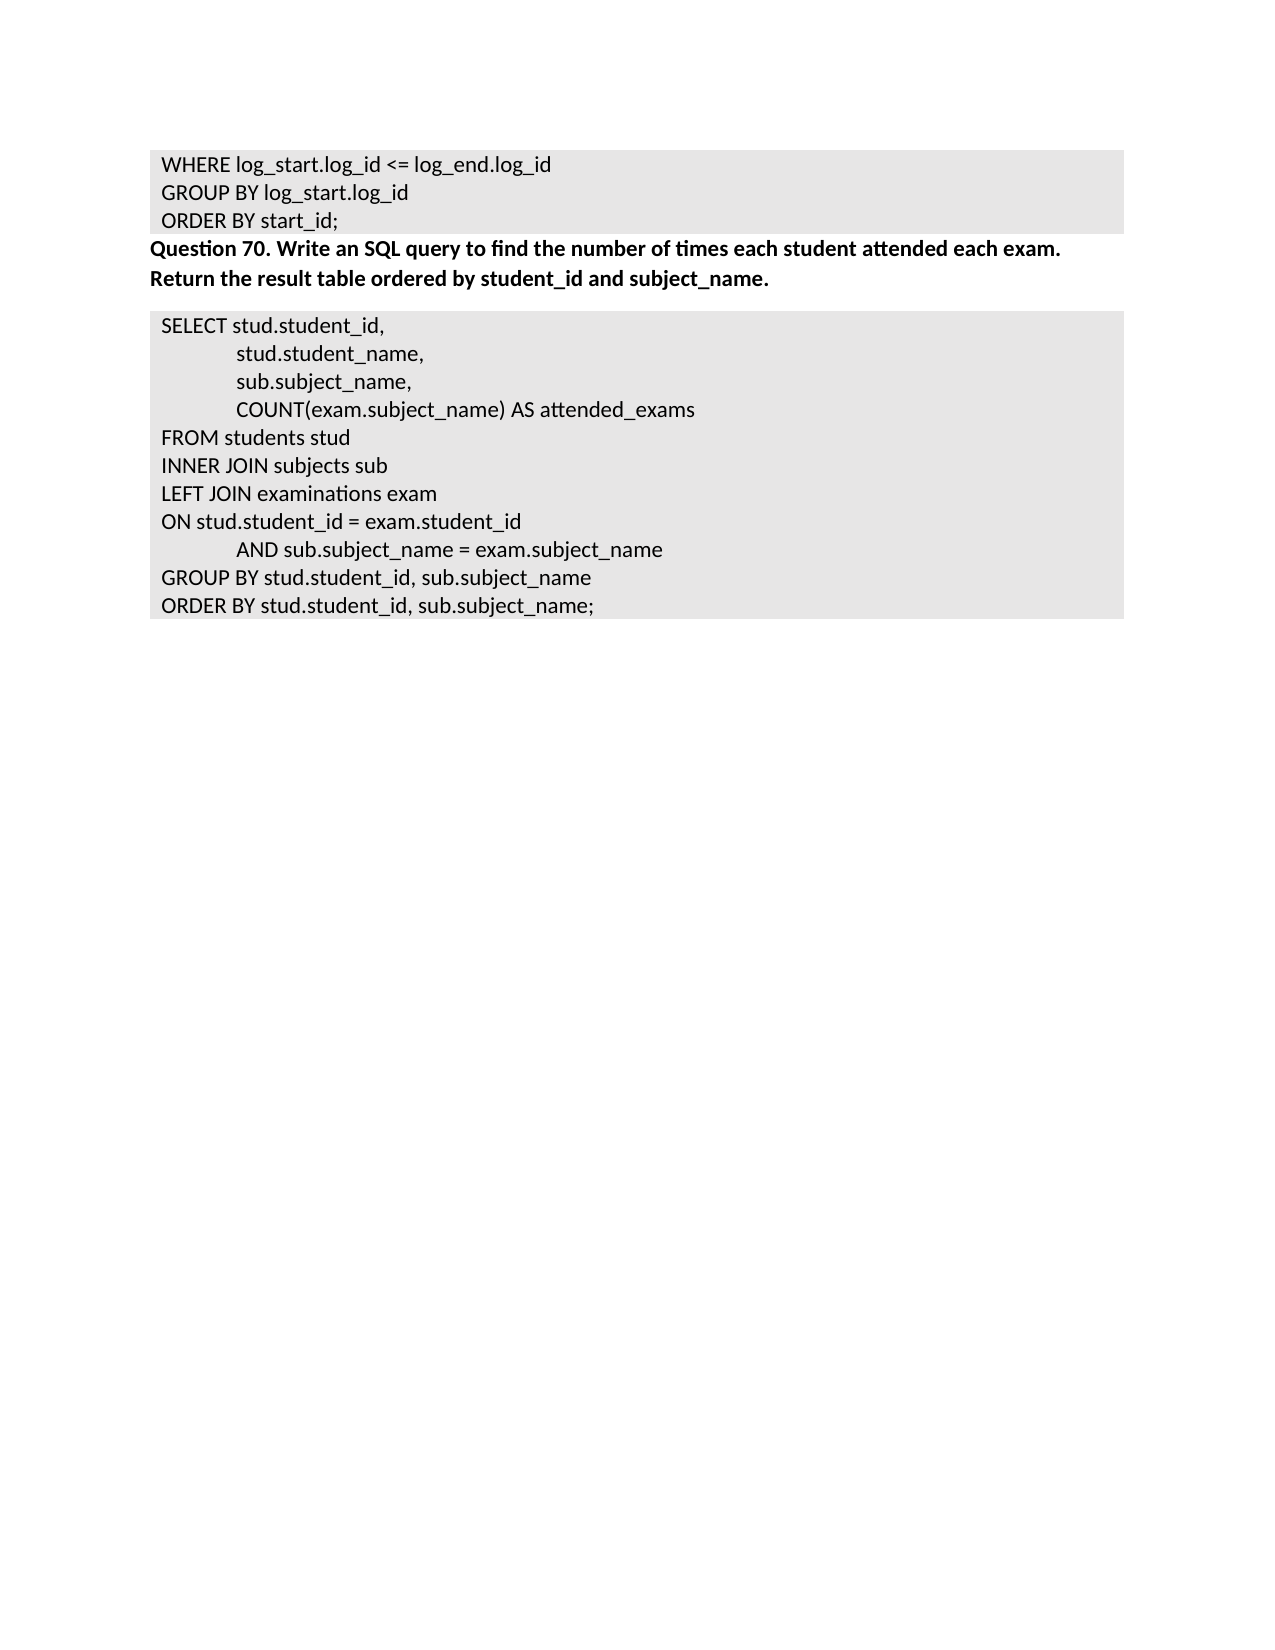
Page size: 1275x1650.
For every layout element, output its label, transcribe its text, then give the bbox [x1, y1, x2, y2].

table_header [150, 150, 1124, 234]
table_header SELECT stud.student_id, stud.student_name, sub.subject_name, COUNT(exam.subject_name) AS attended_exams FROM students stud INNER JOIN subjects sub LEFT JOIN examinations exam ON stud.student_id = exam.student_id AND sub.subject_name = exam.subject_name GROUP BY stud.student_id, sub.subject_name ORDER BY stud.student_id, sub.subject_name; [150, 311, 1124, 619]
text Question 70. Write an SQL query to find the number of times each student attended each exam. Return the result table ordered by student_id and subject_name. [150, 234, 1125, 292]
